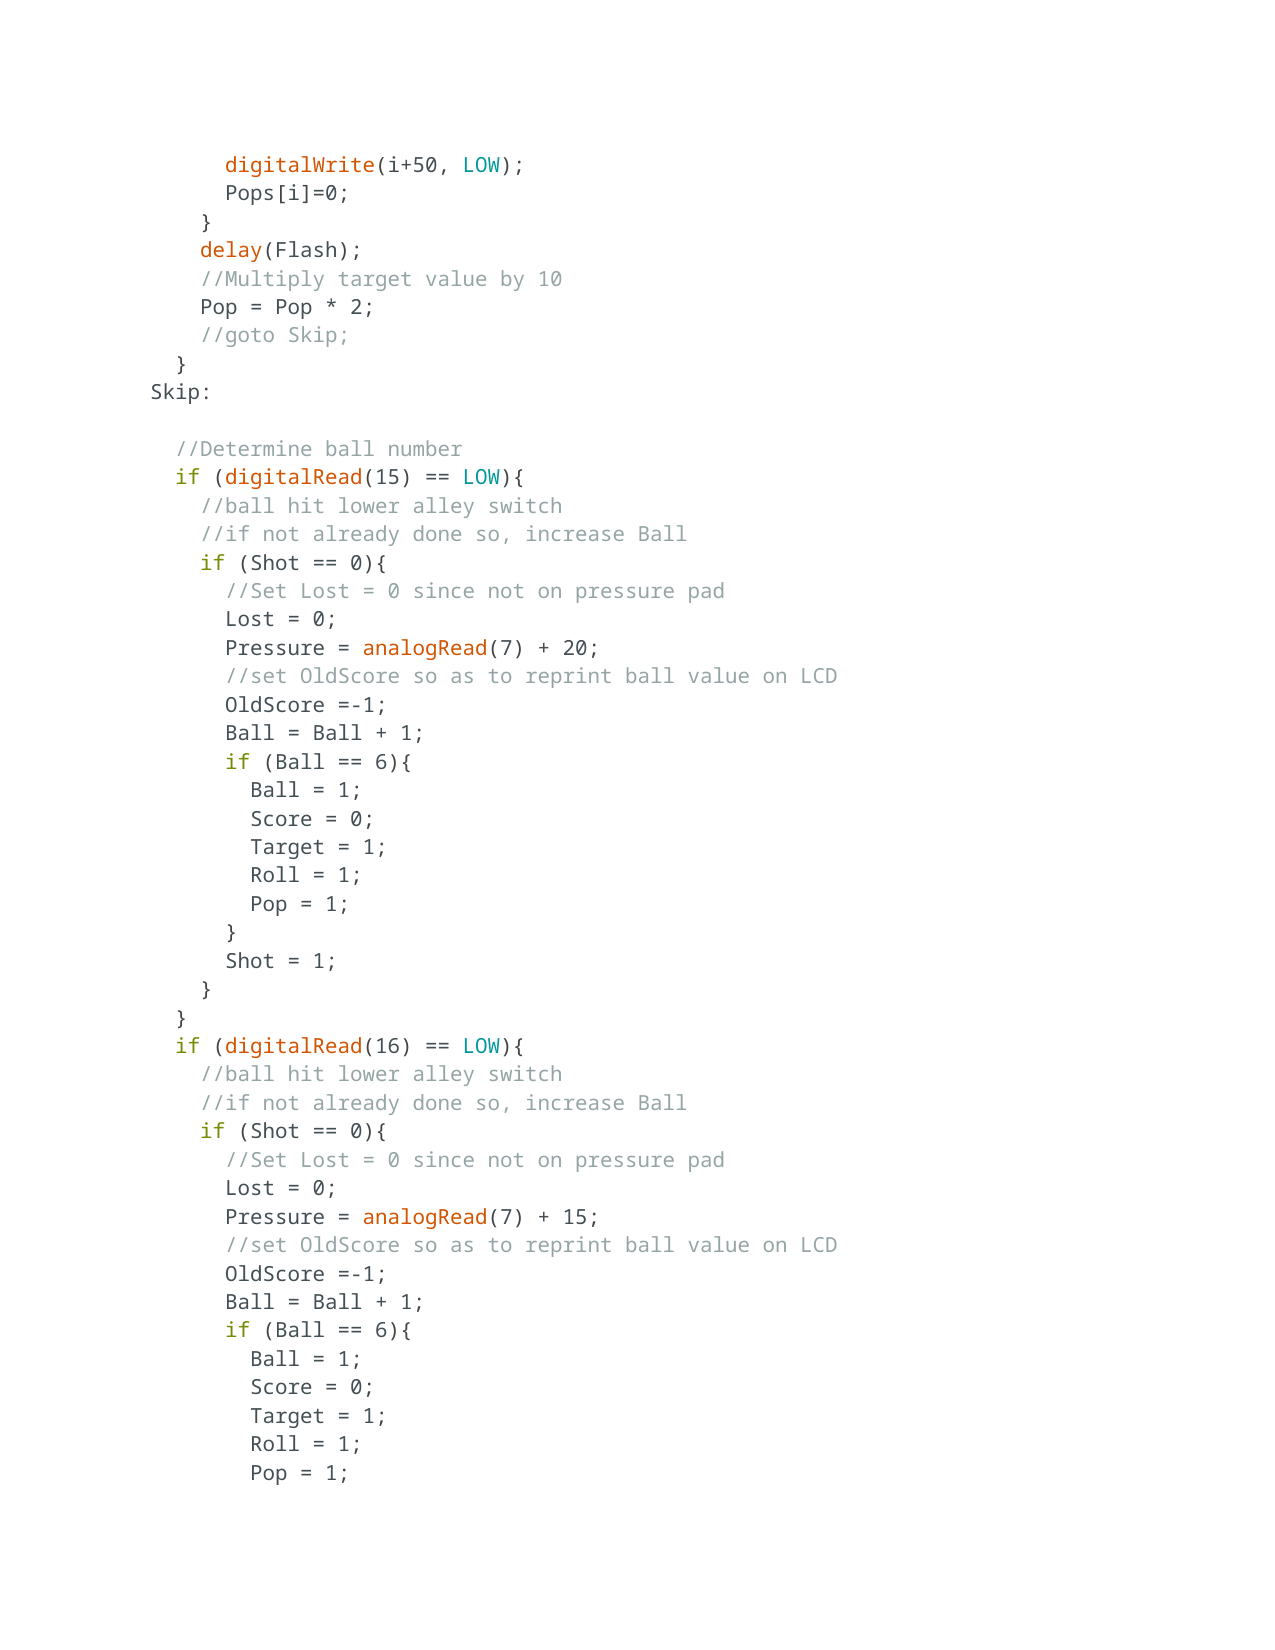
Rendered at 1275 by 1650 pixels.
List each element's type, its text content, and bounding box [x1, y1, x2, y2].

text if (Ball == 6){ [150, 1316, 1125, 1344]
text if (Shot == 0){ [150, 1116, 1125, 1145]
text } [150, 1003, 1125, 1031]
text Pressure = analogRead(7) + 20; [150, 633, 1125, 661]
text if (digitalRead(16) == LOW){ [150, 1031, 1125, 1059]
text Skip: [150, 377, 1125, 406]
text //if not already done so, increase Ball [150, 1088, 1125, 1116]
text //goto Skip; [150, 321, 1125, 349]
text Score = 0; [150, 804, 1125, 832]
text Pop = Pop * 2; [150, 292, 1125, 321]
text OldScore =-1; [150, 1259, 1125, 1287]
text if (Shot == 0){ [150, 548, 1125, 576]
text Lost = 0; [150, 604, 1125, 633]
text Roll = 1; [150, 861, 1125, 889]
text } [150, 349, 1125, 377]
text Ball = Ball + 1; [150, 718, 1125, 747]
text Target = 1; [150, 832, 1125, 861]
text //Set Lost = 0 since not on pressure pad [150, 576, 1125, 604]
text Target = 1; [150, 1401, 1125, 1429]
text Roll = 1; [150, 1429, 1125, 1458]
text Score = 0; [150, 1372, 1125, 1401]
text //set OldScore so as to reprint ball value on LCD [150, 661, 1125, 690]
text if (digitalRead(15) == LOW){ [150, 462, 1125, 491]
text Ball = 1; [150, 775, 1125, 804]
text //Determine ball number [150, 434, 1125, 462]
text //Set Lost = 0 since not on pressure pad [150, 1145, 1125, 1173]
text } [150, 917, 1125, 946]
text digitalWrite(i+50, LOW); [150, 150, 1125, 178]
text //ball hit lower alley switch [150, 491, 1125, 519]
text //if not already done so, increase Ball [150, 519, 1125, 548]
text } [150, 974, 1125, 1003]
text delay(Flash); [150, 235, 1125, 264]
text Pops[i]=0; [150, 178, 1125, 207]
text Ball = 1; [150, 1344, 1125, 1372]
text Pressure = analogRead(7) + 15; [150, 1202, 1125, 1230]
text Shot = 1; [150, 946, 1125, 974]
text Pop = 1; [150, 889, 1125, 917]
text //ball hit lower alley switch [150, 1059, 1125, 1088]
text if (Ball == 6){ [150, 747, 1125, 775]
text Pop = 1; [150, 1458, 1125, 1486]
text Ball = Ball + 1; [150, 1287, 1125, 1316]
text Lost = 0; [150, 1173, 1125, 1202]
text OldScore =-1; [150, 690, 1125, 718]
text //Multiply target value by 10 [150, 264, 1125, 292]
text } [150, 207, 1125, 235]
text //set OldScore so as to reprint ball value on LCD [150, 1230, 1125, 1259]
